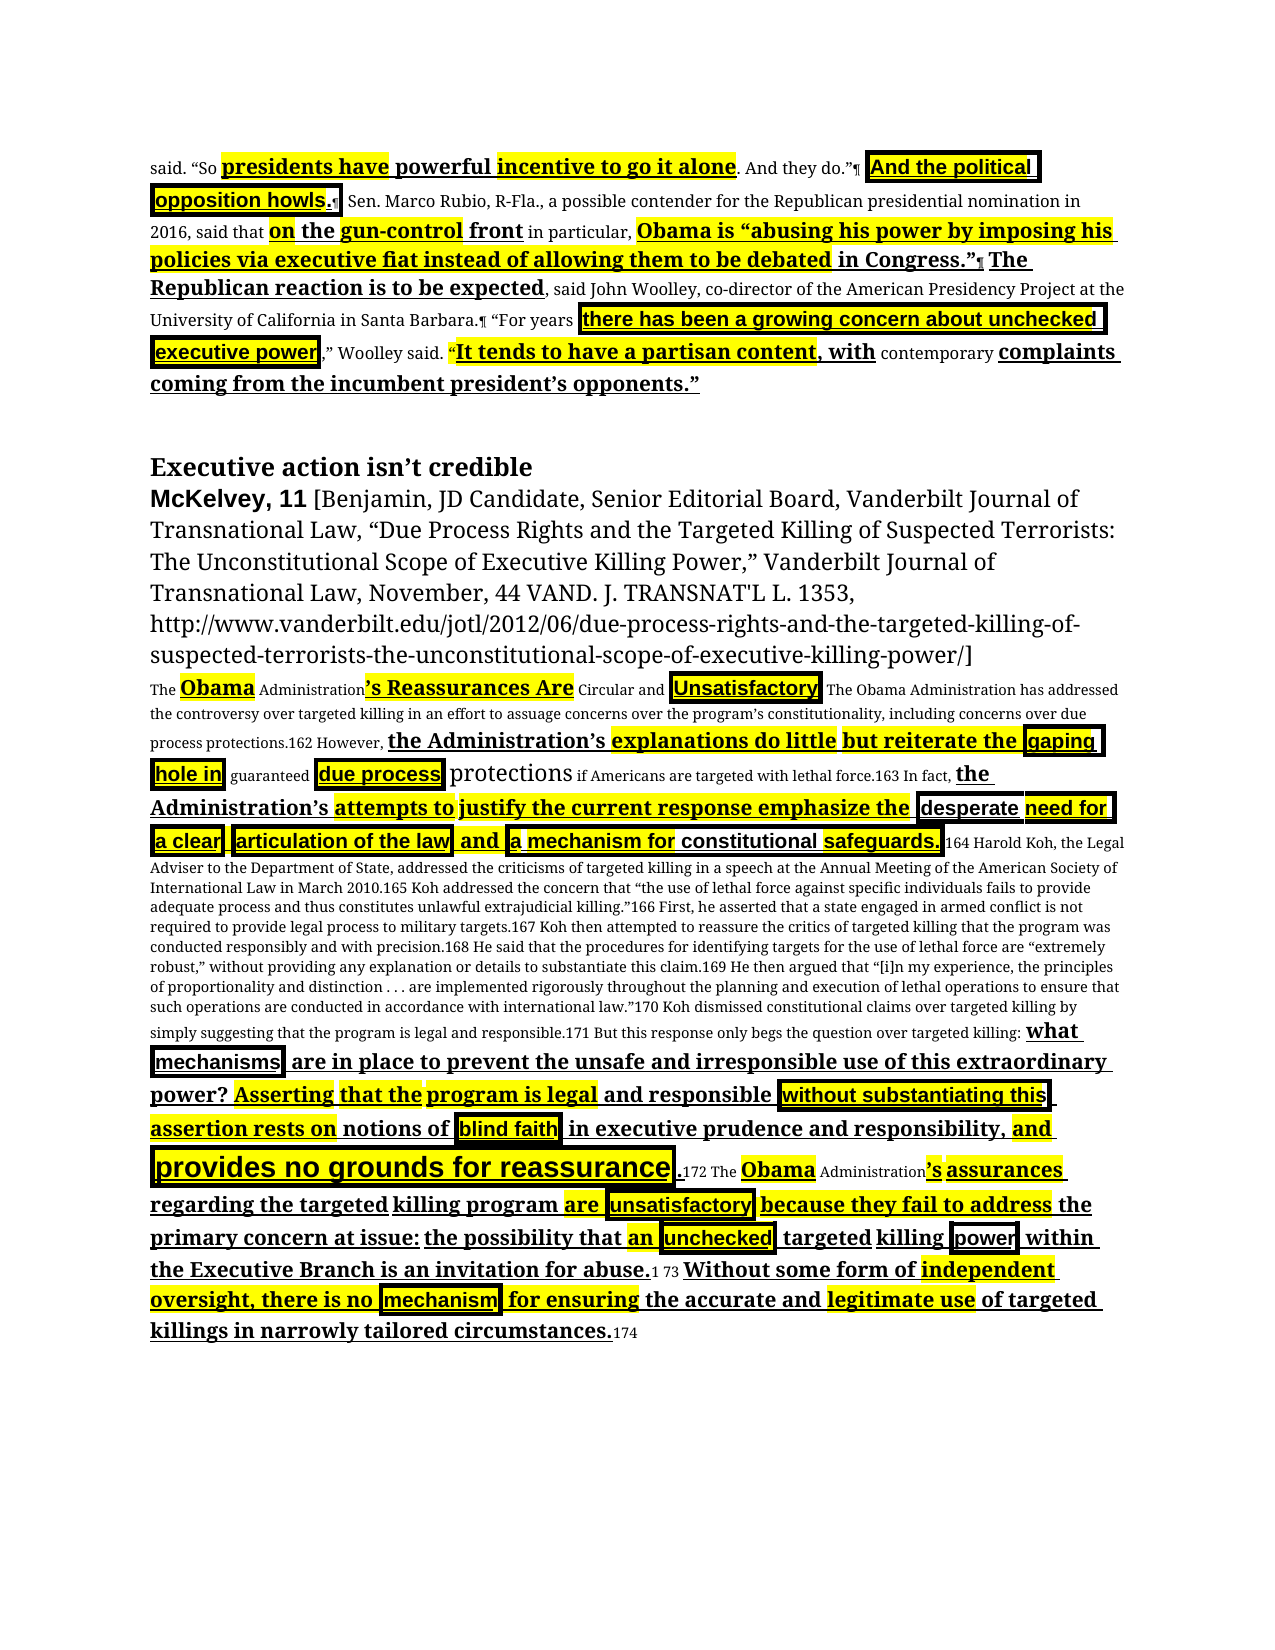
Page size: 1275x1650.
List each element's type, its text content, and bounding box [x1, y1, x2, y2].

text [150, 150, 1125, 397]
text The Obama Administration’s Reassurances Are Circular and Unsatisfactory The Obama Administration has addressed the controversy over targeted killing in an effort to assuage concerns over the program’s constitutionality, including concerns over due process protections.162 However, the Administration’s explanations do little but reiterate the gaping hole in guaranteed due process protections if Americans are targeted with lethal force.163 In fact, the Administration’s attempts to justify the current response emphasize the desperate need for a clear articulation of the law and a mechanism for constitutional safeguards.164 Harold Koh, the Legal Adviser to the Department of State, addressed the criticisms of targeted killing in a speech at the Annual Meeting of the American Society of International Law in March 2010.165 Koh addressed the concern that “the use of lethal force against specific individuals fails to provide adequate process and thus constitutes unlawful extrajudicial killing.”166 First, he asserted that a state engaged in armed conflict is not required to provide legal process to military targets.167 Koh then attempted to reassure the critics of targeted killing that the program was conducted responsibly and with precision.168 He said that the procedures for identifying targets for the use of lethal force are “extremely robust,” without providing any explanation or details to substantiate this claim.169 He then argued that “[i]n my experience, the principles of proportionality and distinction . . . are implemented rigorously throughout the planning and execution of lethal operations to ensure that such operations are conducted in accordance with international law.”170 Koh dismissed constitutional claims over targeted killing by simply suggesting that the program is legal and responsible.171 But this response only begs the question over targeted killing: what mechanisms are in place to prevent the unsafe and irresponsible use of this extraordinary power? Asserting that the program is legal and responsible without substantiating this assertion rests on notions of blind faith in executive prudence and responsibility, and provides no grounds for reassurance.172 The Obama Administration’s assurances regarding the targeted killing program are unsatisfactory because they fail to address the primary concern at issue: the possibility that an unchecked targeted killing power within the Executive Branch is an invitation for abuse.1 73 Without some form of independent oversight, there is no mechanism for ensuring the accurate and legitimate use of targeted killings in narrowly tailored circumstances.174 [150, 671, 1125, 1345]
subtitle Executive action isn’t credible [150, 449, 1125, 483]
text McKelvey, 11 [Benjamin, JD Candidate, Senior Editorial Board, Vanderbilt Journal of Transnational Law, “Due Process Rights and the Targeted Killing of Suspected Terrorists: The Unconstitutional Scope of Executive Killing Power,” Vanderbilt Journal of Transnational Law, November, 44 VAND. J. TRANSNAT'L L. 1353, http://www.vanderbilt.edu/jotl/2012/06/due-process-rights-and-the-targeted-killing-of-suspected-terrorists-the-unconstitutional-scope-of-executive-killing-power/] [150, 483, 1125, 671]
